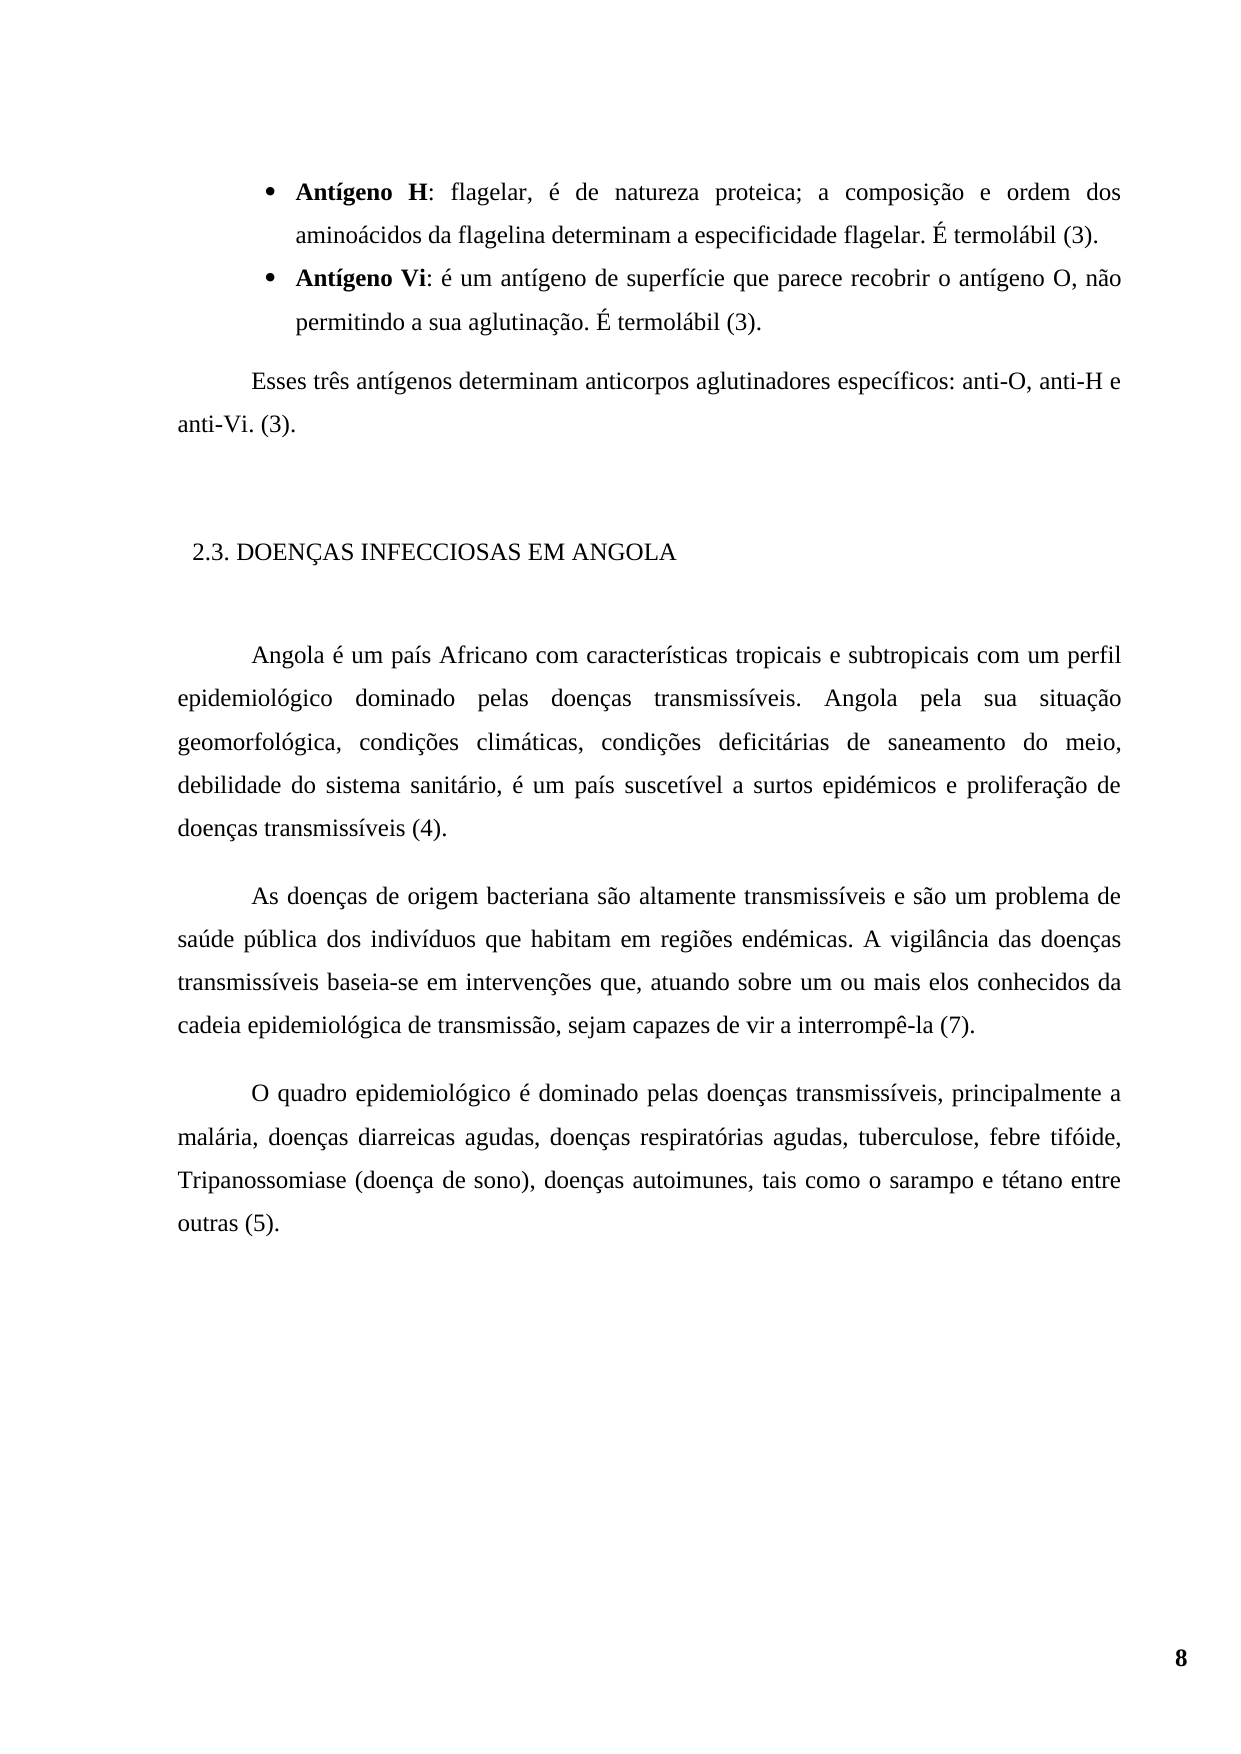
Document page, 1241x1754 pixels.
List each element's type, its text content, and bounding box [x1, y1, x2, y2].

subtitle DOENÇAS INFECCIOSAS EM ANGOLA [192, 537, 1122, 566]
text Angola é um país Africano com características tropicais e subtropicais com um perfil epidemiológico dominado pelas doenças transmissíveis. Angola pela sua situação geomorfológica, condições climáticas, condições deficitárias de saneamento do meio, debilidade do sistema sanitário, é um país suscetível a surtos epidémicos e proliferação de doenças transmissíveis. [177, 640, 1122, 842]
list Antígeno H: flagelar, é de natureza proteica; a composição e ordem dos aminoácidos da flagelina determinam a especificidade flagelar. É termolábil . [266, 177, 1122, 249]
text Esses três antígenos determinam anticorpos aglutinadores específicos: anti-O, anti-H e anti-Vi. . [177, 366, 1122, 438]
text O quadro epidemiológico é dominado pelas doenças transmissíveis, principalmente a malária, doenças diarreicas agudas, doenças respiratórias agudas, tuberculose, febre tifóide, Tripanossomiase (doença de sono), doenças autoimunes, tais como o sarampo e tétano entre outras . [177, 1078, 1122, 1237]
list Antígeno Vi: é um antígeno de superfície que parece recobrir o antígeno O, não permitindo a sua aglutinação. É termolábil . [266, 263, 1122, 335]
text As doenças de origem bacteriana são altamente transmissíveis e são um problema de saúde pública dos indivíduos que habitam em regiões endémicas. A vigilância das doenças transmissíveis baseia-se em intervenções que, atuando sobre um ou mais elos conhecidos da cadeia epidemiológica de transmissão, sejam capazes de vir a interrompê-la . [177, 881, 1122, 1039]
